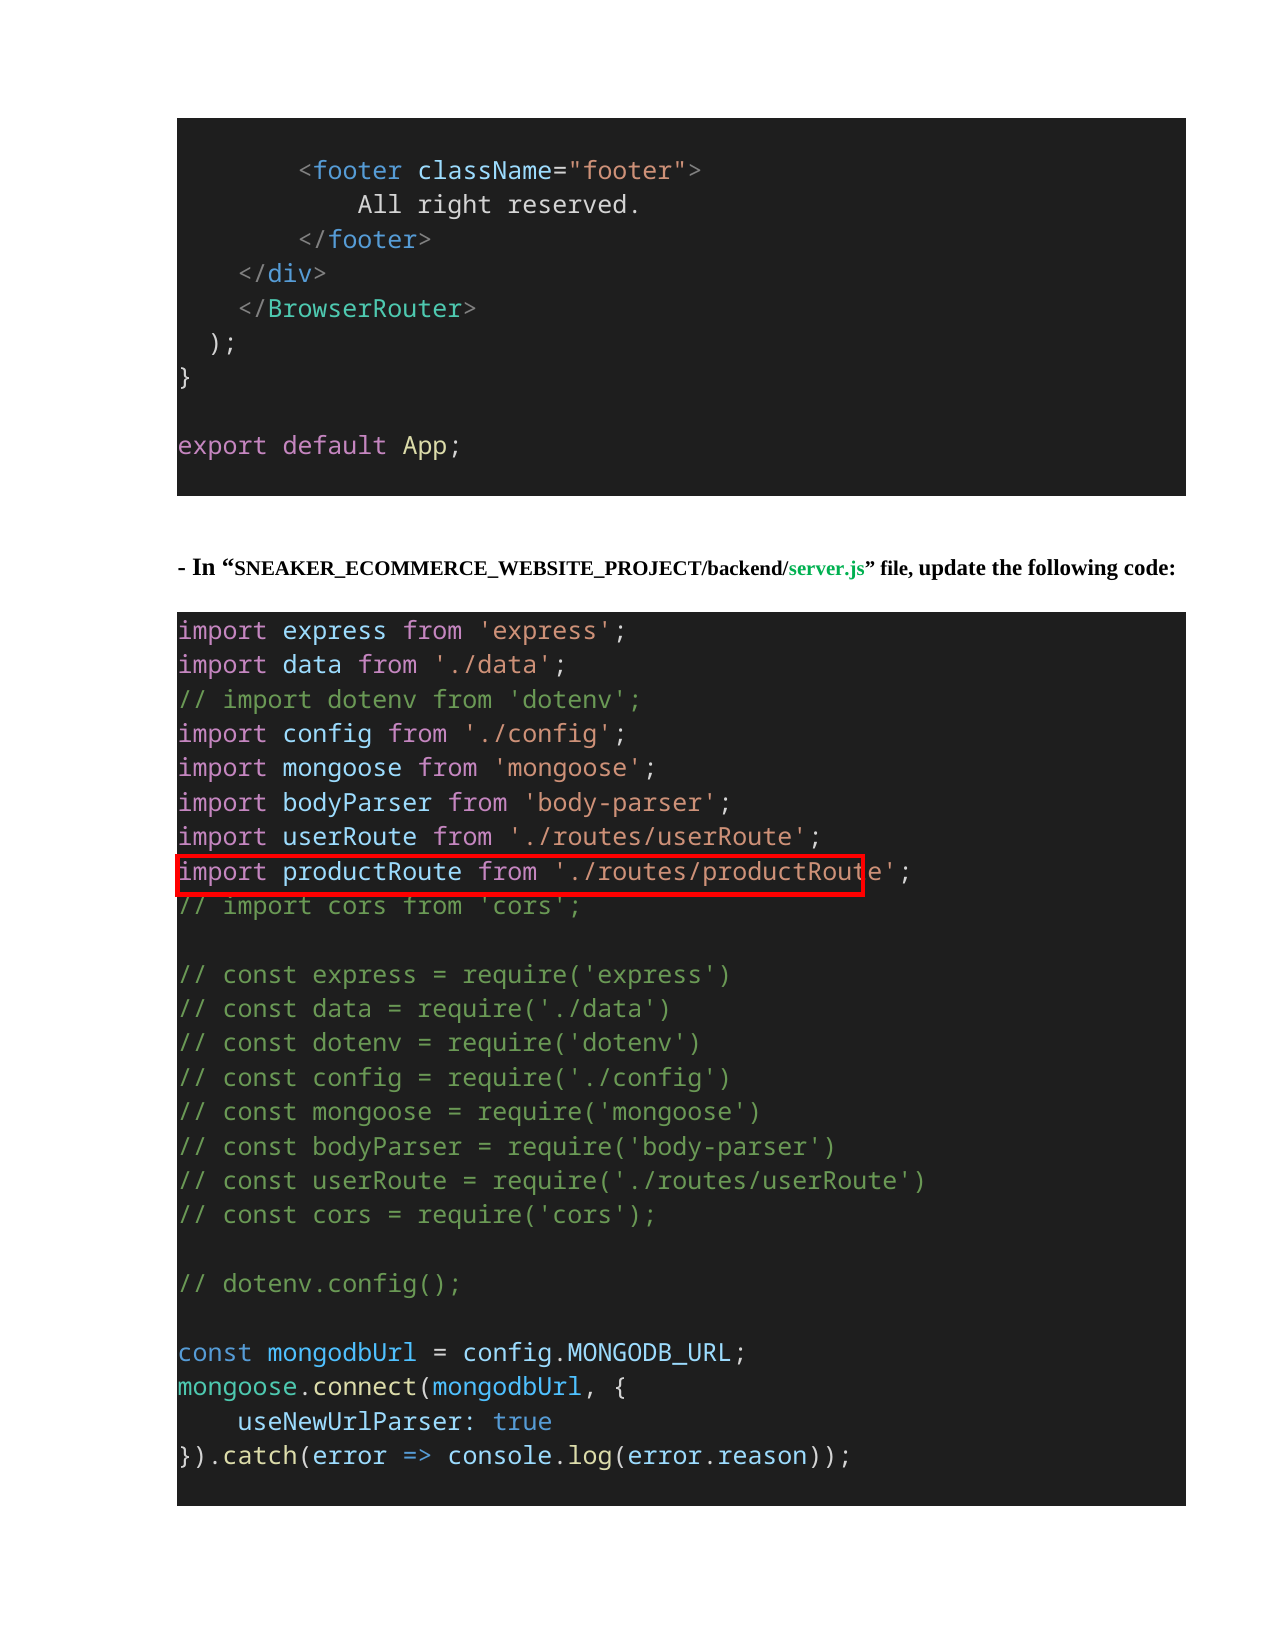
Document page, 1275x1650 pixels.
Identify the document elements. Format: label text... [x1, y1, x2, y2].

text // import dotenv from 'dotenv'; [177, 681, 1186, 715]
text </footer> [177, 221, 1186, 256]
text // const dotenv = require('dotenv') [177, 1025, 1186, 1059]
text export default App; [177, 427, 1186, 462]
text import userRoute from './routes/userRoute'; [177, 818, 1186, 853]
text // const userRoute = require('./routes/userRoute') [177, 1162, 1186, 1197]
text </div> [177, 256, 1186, 290]
text } [177, 359, 1186, 393]
text import config from './config'; [177, 715, 1186, 750]
text useNewUrlParser: true [177, 1403, 1186, 1437]
text // const config = require('./config') [177, 1059, 1186, 1093]
text import productRoute from './routes/productRoute'; [177, 853, 1186, 887]
text import mongoose from 'mongoose'; [177, 750, 1186, 784]
text // const mongoose = require('mongoose') [177, 1093, 1186, 1128]
text import express from 'express'; [177, 612, 1186, 647]
text import bodyParser from 'body-parser'; [177, 784, 1186, 818]
text ); [177, 324, 1186, 359]
text // const express = require('express') [177, 956, 1186, 990]
text // const bodyParser = require('body-parser') [177, 1128, 1186, 1162]
text // import cors from 'cors'; [177, 887, 1186, 922]
text // const cors = require('cors'); [177, 1197, 1186, 1231]
text mongoose.connect(mongodbUrl, { [177, 1368, 1186, 1403]
text - In “SNEAKER_ECOMMERCE_WEBSITE_PROJECT/backend/server.js” file, update the following code: [177, 552, 1186, 581]
text // const data = require('./data') [177, 990, 1186, 1025]
text <footer className="footer"> [177, 152, 1186, 187]
text </BrowserRouter> [177, 290, 1186, 324]
text import data from './data'; [177, 647, 1186, 681]
text // dotenv.config(); [177, 1265, 1186, 1300]
text const mongodbUrl = config.MONGODB_URL; [177, 1334, 1186, 1368]
text All right reserved. [177, 187, 1186, 221]
text }).catch(error => console.log(error.reason)); [177, 1437, 1186, 1472]
